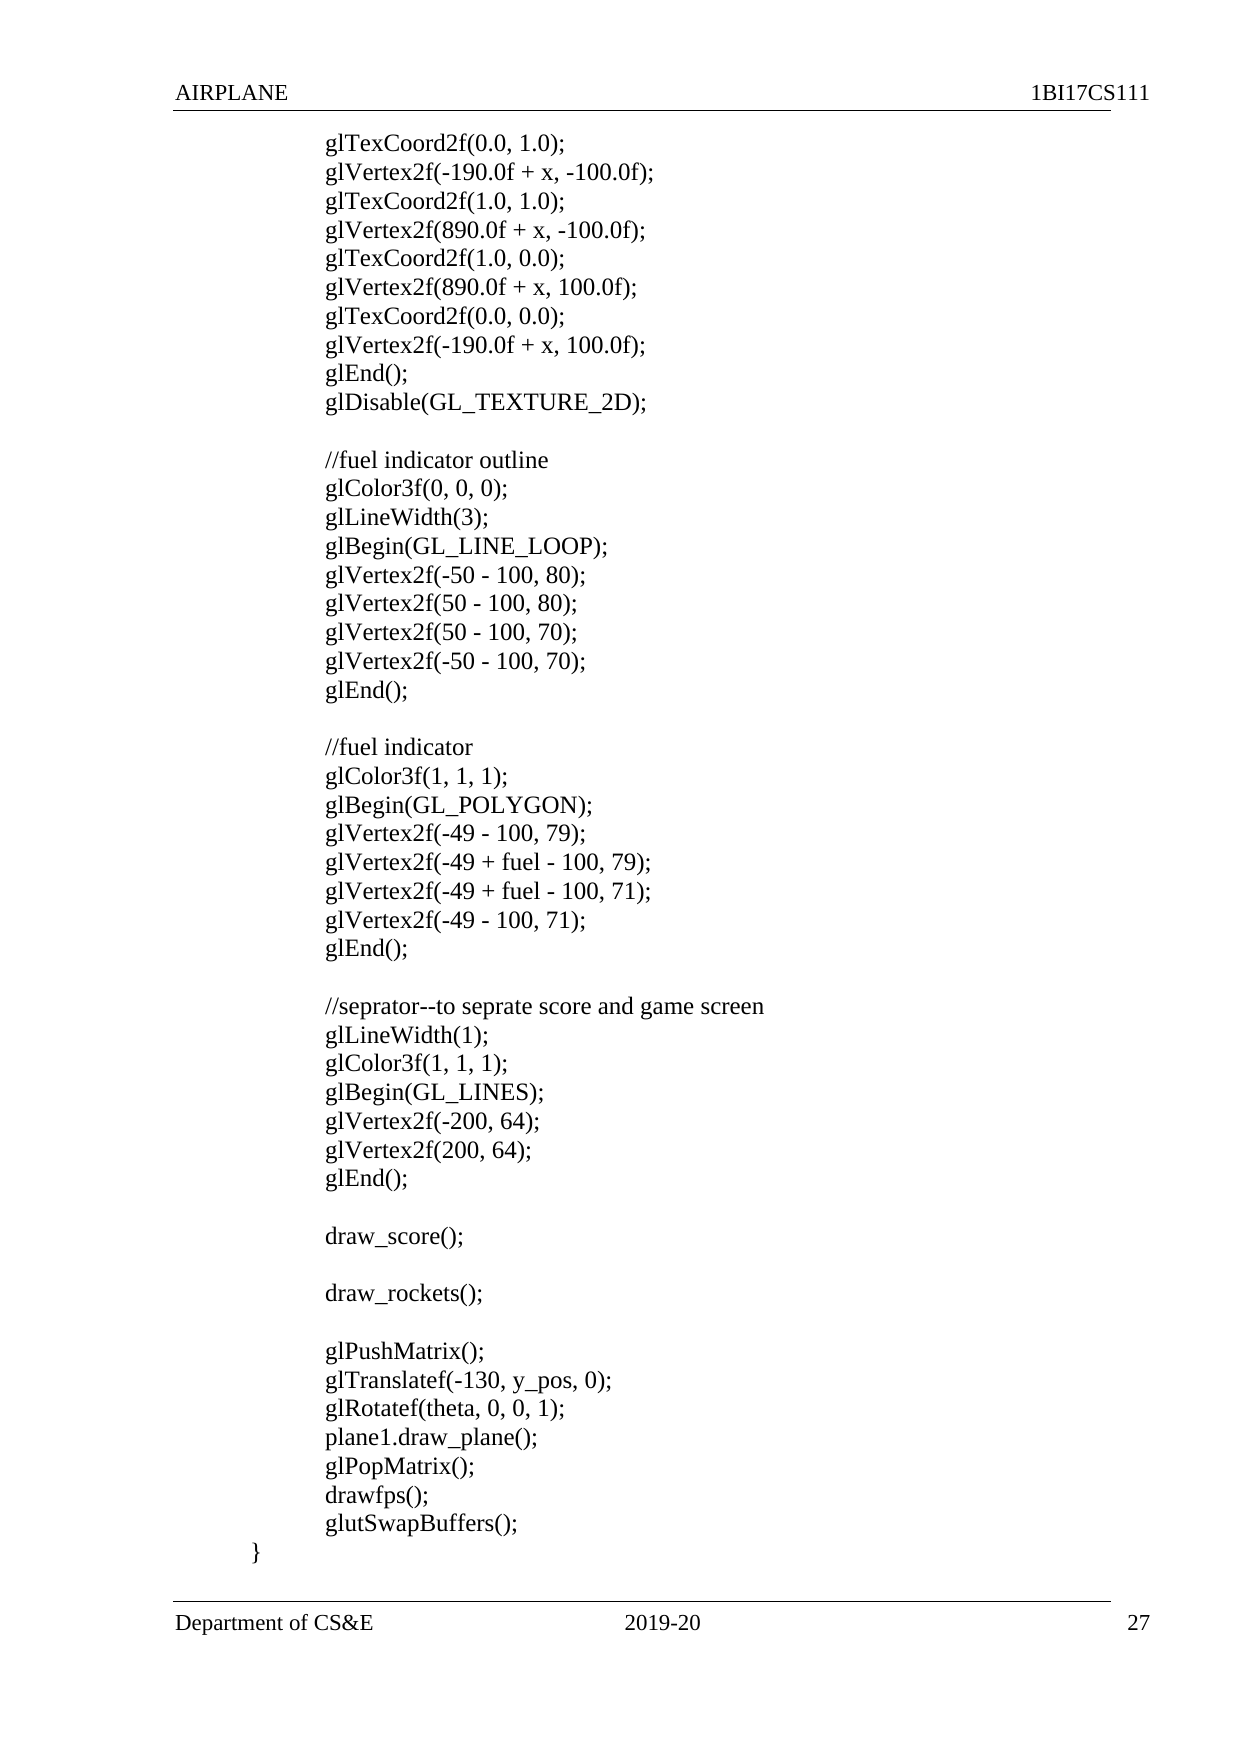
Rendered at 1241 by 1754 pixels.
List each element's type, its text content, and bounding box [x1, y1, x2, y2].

text glBegin(GL_LINE_LOOP); [175, 531, 1105, 560]
text glBegin(GL_LINES); [175, 1077, 1105, 1106]
text glVertex2f(50 - 100, 70); [175, 617, 1105, 646]
text glLineWidth(3); [175, 502, 1105, 531]
text glVertex2f(-50 - 100, 70); [175, 646, 1105, 675]
text glVertex2f(-190.0f + x, 100.0f); [175, 330, 1105, 358]
text glColor3f(1, 1, 1); [175, 761, 1105, 790]
text glVertex2f(200, 64); [175, 1135, 1105, 1163]
text glVertex2f(50 - 100, 80); [175, 588, 1105, 617]
text glVertex2f(890.0f + x, 100.0f); [175, 272, 1105, 301]
text glPushMatrix(); [175, 1336, 1105, 1365]
text plane1.draw_plane(); [175, 1422, 1105, 1451]
text glTexCoord2f(1.0, 1.0); [175, 186, 1105, 215]
text glVertex2f(890.0f + x, -100.0f); [175, 215, 1105, 243]
text glTexCoord2f(0.0, 0.0); [175, 301, 1105, 330]
text glEnd(); [175, 1163, 1105, 1192]
text //fuel indicator [175, 732, 1105, 761]
text glutSwapBuffers(); [175, 1508, 1105, 1537]
text glLineWidth(1); [175, 1020, 1105, 1048]
text } [175, 1537, 1105, 1566]
text glDisable(GL_TEXTURE_2D); [175, 387, 1105, 416]
text glTranslatef(-130, y_pos, 0); [175, 1365, 1105, 1393]
text glRotatef(theta, 0, 0, 1); [175, 1393, 1105, 1422]
text glBegin(GL_POLYGON); [175, 790, 1105, 818]
text //seprator--to seprate score and game screen [175, 991, 1105, 1020]
text //fuel indicator outline [175, 445, 1105, 473]
text draw_rockets(); [175, 1278, 1105, 1307]
text glEnd(); [175, 933, 1105, 962]
text glVertex2f(-200, 64); [175, 1106, 1105, 1135]
text glColor3f(0, 0, 0); [175, 473, 1105, 502]
text glColor3f(1, 1, 1); [175, 1048, 1105, 1077]
text glVertex2f(-49 - 100, 79); [175, 818, 1105, 847]
text glTexCoord2f(1.0, 0.0); [175, 243, 1105, 272]
text glVertex2f(-190.0f + x, -100.0f); [175, 157, 1105, 186]
text glVertex2f(-50 - 100, 80); [175, 560, 1105, 588]
text drawfps(); [175, 1480, 1105, 1508]
text glPopMatrix(); [175, 1451, 1105, 1480]
text glEnd(); [175, 358, 1105, 387]
text glVertex2f(-49 - 100, 71); [175, 905, 1105, 933]
text glVertex2f(-49 + fuel - 100, 79); [175, 847, 1105, 876]
text glTexCoord2f(0.0, 1.0); [175, 128, 1105, 157]
text glVertex2f(-49 + fuel - 100, 71); [175, 876, 1105, 905]
text draw_score(); [175, 1221, 1105, 1250]
text glEnd(); [175, 675, 1105, 703]
